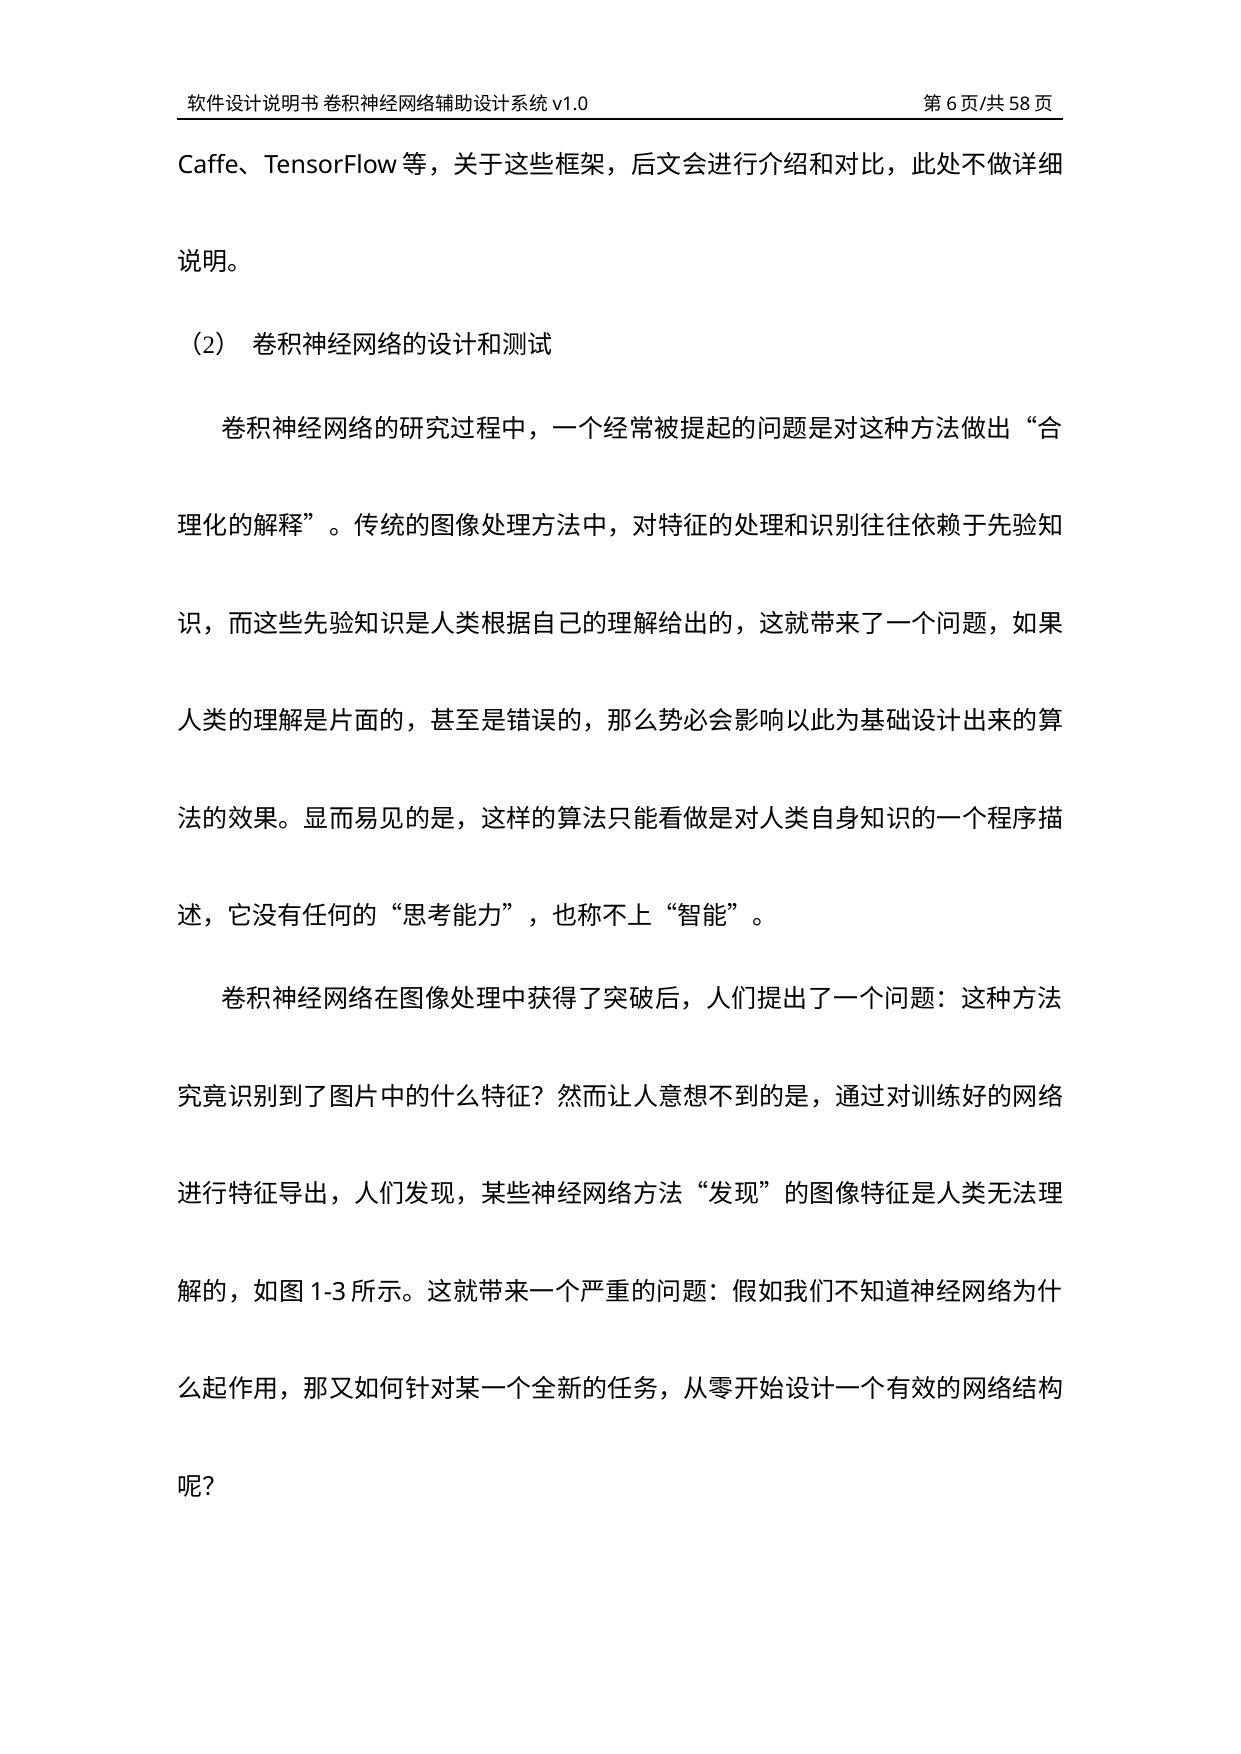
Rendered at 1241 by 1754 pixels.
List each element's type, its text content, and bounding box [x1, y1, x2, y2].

text 卷积神经网络在图像处理中获得了突破后，人们提出了一个问题：这种方法究竟识别到了图片中的什么特征？然而让人意想不到的是，通过对训练好的网络进行特征导出，人们发现，某些神经网络方法“发现”的图像特征是人类无法理解的，如图1-3所示。这就带来一个严重的问题：假如我们不知道神经网络为什么起作用，那又如何针对某一个全新的任务，从零开始设计一个有效的网络结构呢？ [177, 964, 1063, 1517]
list 卷积神经网络的设计和测试 [177, 311, 1063, 376]
text 卷积神经网络的研究过程中，一个经常被提起的问题是对这种方法做出“合理化的解释”。传统的图像处理方法中，对特征的处理和识别往往依赖于先验知识，而这些先验知识是人类根据自己的理解给出的，这就带来了一个问题，如果人类的理解是片面的，甚至是错误的，那么势必会影响以此为基础设计出来的算法的效果。显而易见的是，这样的算法只能看做是对人类自身知识的一个程序描述，它没有任何的“思考能力”，也称不上“智能”。 [177, 394, 1063, 946]
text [177, 130, 1063, 292]
